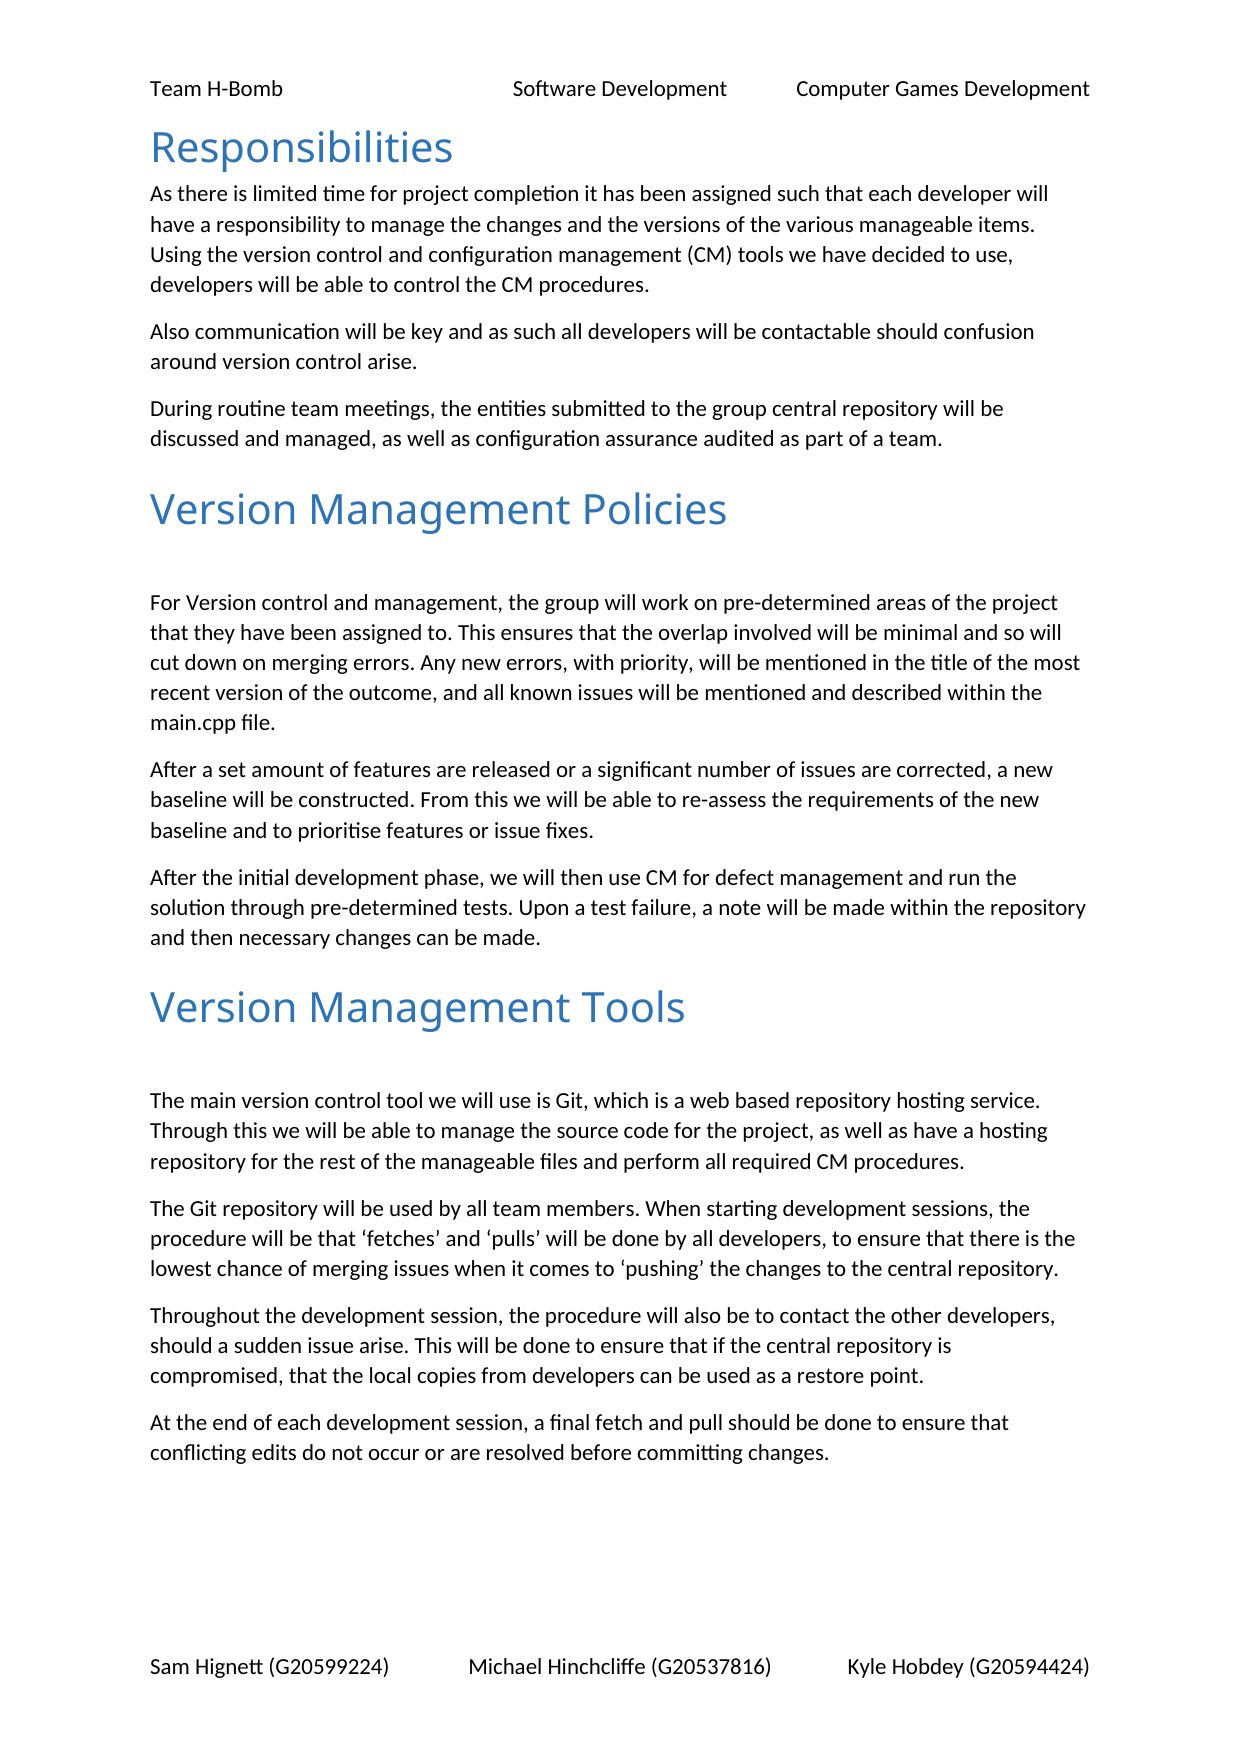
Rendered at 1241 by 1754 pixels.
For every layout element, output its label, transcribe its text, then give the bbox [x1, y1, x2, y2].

text The Git repository will be used by all team members. When starting development sessions, the procedure will be that ‘fetches’ and ‘pulls’ will be done by all developers, to ensure that there is the lowest chance of merging issues when it comes to ‘pushing’ the changes to the central repository. [150, 1194, 1090, 1282]
text Throughout the development session, the procedure will also be to contact the other developers, should a sudden issue arise. This will be done to ensure that if the central repository is compromised, that the local copies from developers can be used as a restore point. [150, 1301, 1090, 1389]
text Also communication will be key and as such all developers will be contactable should confusion around version control arise. [150, 317, 1090, 375]
text The main version control tool we will use is Git, which is a web based repository hosting service. Through this we will be able to manage the source code for the project, as well as have a hosting repository for the rest of the manageable files and perform all required CM procedures. [150, 1086, 1090, 1175]
text At the end of each development session, a final fetch and pull should be done to ensure that conflicting edits do not occur or are resolved before committing changes. [150, 1408, 1090, 1466]
subtitle Version Management Policies [150, 479, 1090, 536]
text After a set amount of features are released or a significant number of issues are corrected, a new baseline will be constructed. From this we will be able to re-assess the requirements of the new baseline and to prioritise features or issue fixes. [150, 755, 1090, 844]
subtitle Version Management Tools [150, 978, 1090, 1035]
text For Version control and management, the group will work on pre-determined areas of the project that they have been assigned to. This ensures that the overlap involved will be minimal and so will cut down on merging errors. Any new errors, with priority, will be mentioned in the title of the most recent version of the outcome, and all known issues will be mentioned and described within the main.cpp file. [150, 588, 1090, 736]
text During routine team meetings, the entities submitted to the group central repository will be discussed and managed, as well as configuration assurance audited as part of a team. [150, 394, 1090, 452]
text As there is limited time for project completion it has been assigned such that each developer will have a responsibility to manage the changes and the versions of the various manageable items. Using the version control and configuration management (CM) tools we have decided to use, developers will be able to control the CM procedures. [150, 179, 1090, 298]
text After the initial development phase, we will then use CM for defect management and run the solution through pre-determined tests. Upon a test failure, a note will be made within the repository and then necessary changes can be made. [150, 863, 1090, 951]
subtitle Responsibilities [150, 118, 1090, 175]
